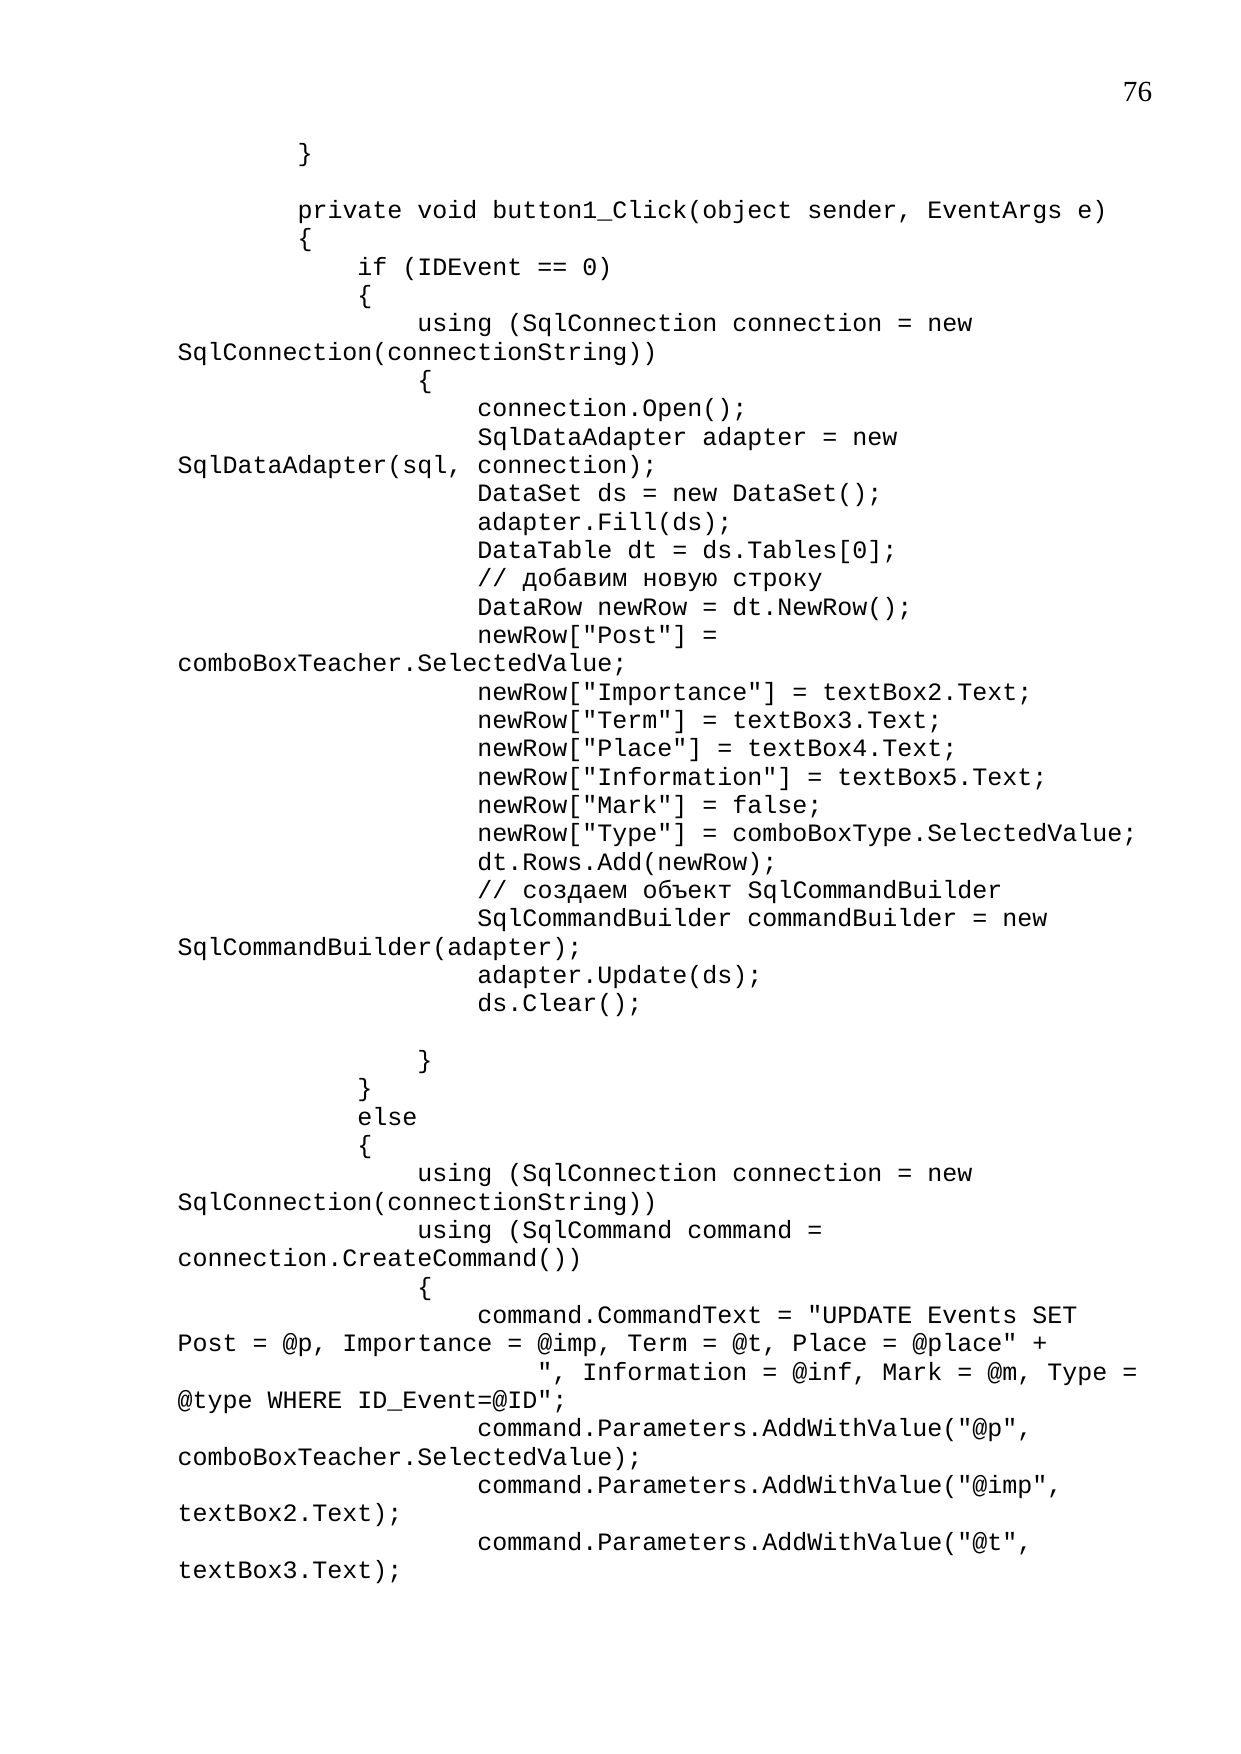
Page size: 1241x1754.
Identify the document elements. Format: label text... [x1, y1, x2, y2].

text else [177, 1104, 1152, 1132]
text { [177, 1274, 1152, 1302]
text if (IDEvent == 0) [177, 254, 1152, 282]
text } [177, 1047, 1152, 1076]
text DataSet ds = new DataSet(); [177, 481, 1152, 509]
text // создаем объект SqlCommandBuilder [177, 877, 1152, 906]
text command.Parameters.AddWithValue("@imp", textBox2.Text); [177, 1472, 1152, 1529]
text { [177, 282, 1152, 311]
text command.CommandText = "UPDATE Events SET Post = @p, Importance = @imp, Term = @t, Place = @place" + [177, 1302, 1152, 1359]
text } [177, 141, 1152, 169]
text connection.Open(); [177, 396, 1152, 424]
text } [177, 1076, 1152, 1104]
text using (SqlConnection connection = new SqlConnection(connectionString)) [177, 1161, 1152, 1217]
text { [177, 226, 1152, 254]
text using (SqlCommand command = connection.CreateCommand()) [177, 1217, 1152, 1274]
text command.Parameters.AddWithValue("@p", comboBoxTeacher.SelectedValue); [177, 1416, 1152, 1472]
text dt.Rows.Add(newRow); [177, 849, 1152, 877]
text ", Information = @inf, Mark = @m, Type = @type WHERE ID_Event=@ID"; [177, 1359, 1152, 1416]
text newRow["Term"] = textBox3.Text; [177, 707, 1152, 736]
text newRow["Place"] = textBox4.Text; [177, 736, 1152, 764]
text using (SqlConnection connection = new SqlConnection(connectionString)) [177, 311, 1152, 367]
text DataRow newRow = dt.NewRow(); [177, 594, 1152, 622]
text adapter.Fill(ds); [177, 509, 1152, 537]
text SqlDataAdapter adapter = new SqlDataAdapter(sql, connection); [177, 424, 1152, 481]
text newRow["Post"] = comboBoxTeacher.SelectedValue; [177, 622, 1152, 679]
text newRow["Mark"] = false; [177, 792, 1152, 821]
text newRow["Importance"] = textBox2.Text; [177, 679, 1152, 707]
text { [177, 1132, 1152, 1161]
text DataTable dt = ds.Tables[0]; [177, 537, 1152, 566]
text { [177, 367, 1152, 396]
text newRow["Type"] = comboBoxType.SelectedValue; [177, 821, 1152, 849]
text adapter.Update(ds); [177, 962, 1152, 991]
text command.Parameters.AddWithValue("@t", textBox3.Text); [177, 1529, 1152, 1586]
text SqlCommandBuilder commandBuilder = new SqlCommandBuilder(adapter); [177, 906, 1152, 962]
text // добавим новую строку [177, 566, 1152, 594]
text ds.Clear(); [177, 991, 1152, 1019]
text private void button1_Click(object sender, EventArgs e) [177, 197, 1152, 226]
text newRow["Information"] = textBox5.Text; [177, 764, 1152, 792]
